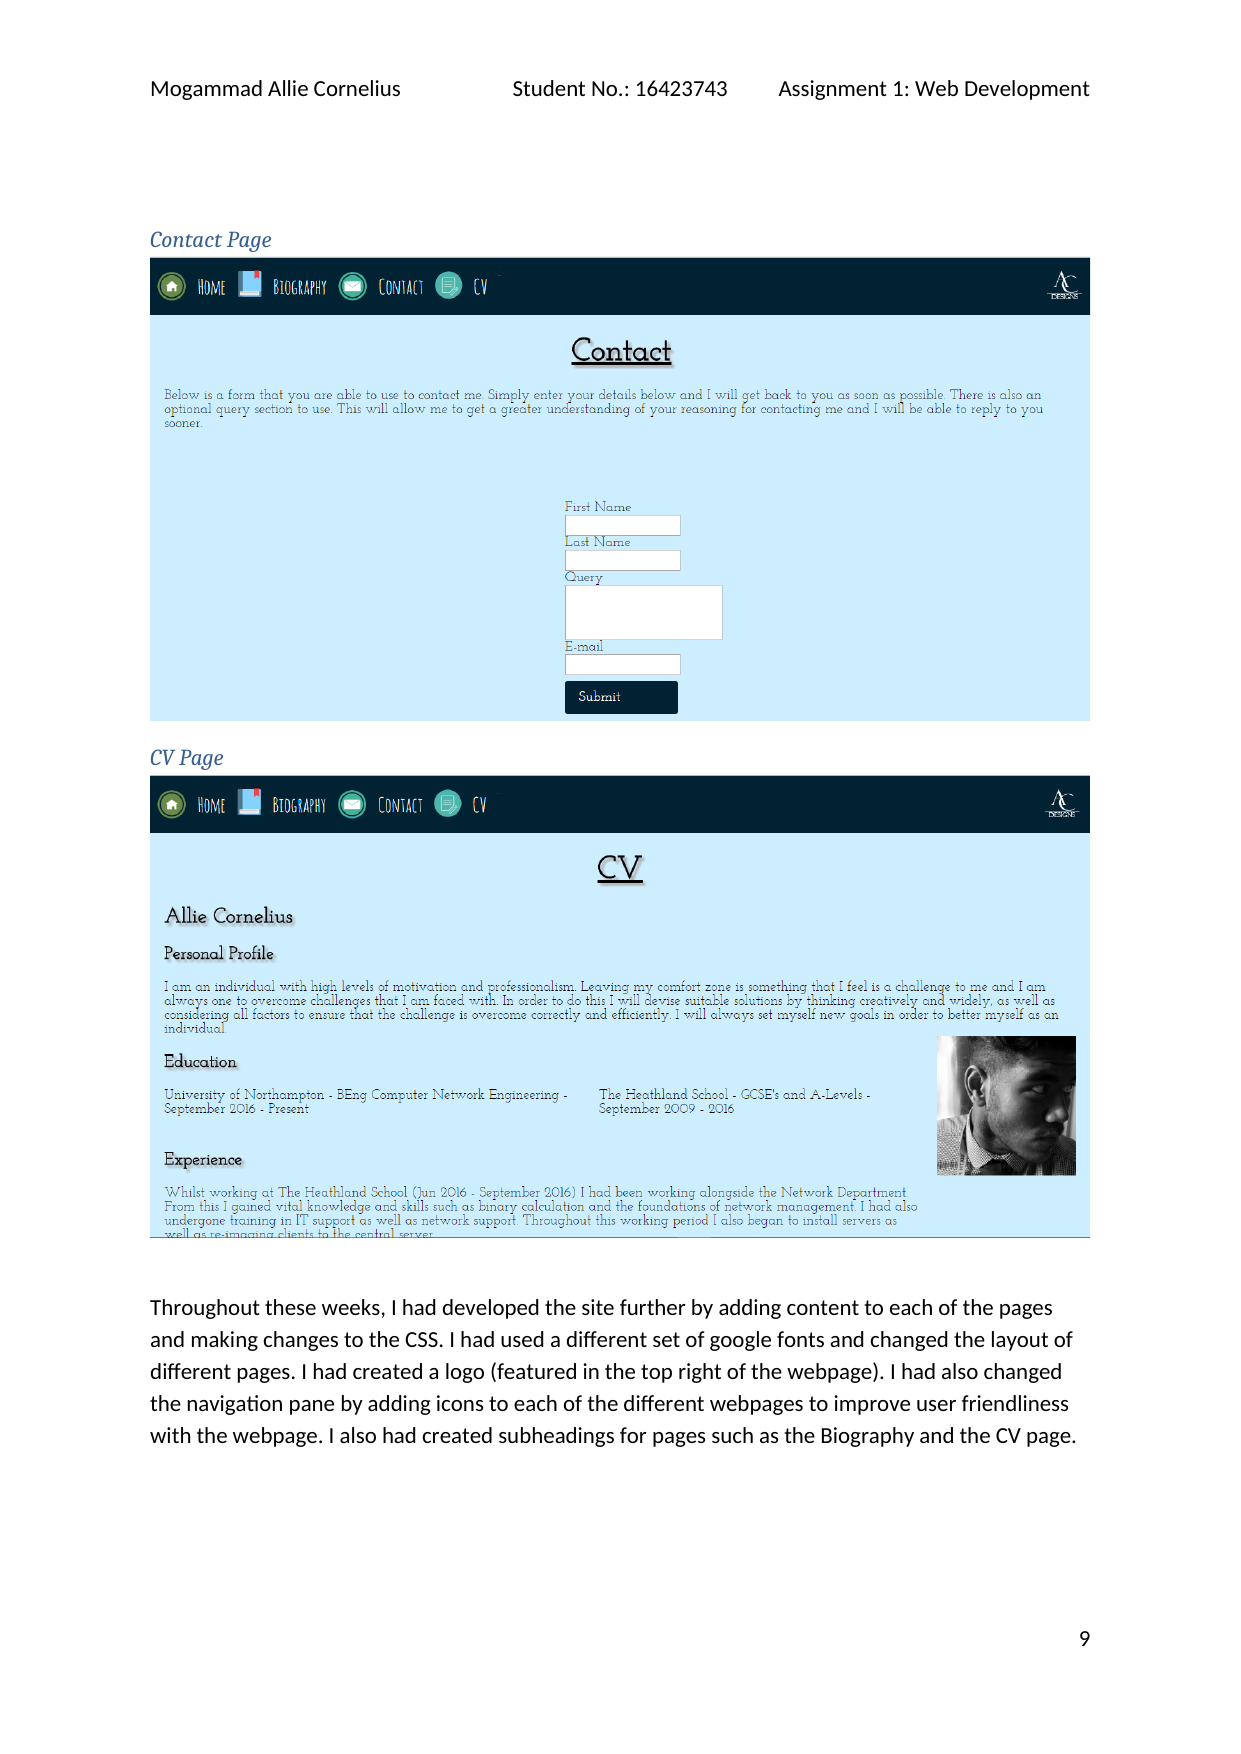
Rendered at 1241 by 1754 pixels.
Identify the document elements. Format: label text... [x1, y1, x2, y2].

picture [159, 273, 185, 300]
picture [309, 282, 314, 294]
text Throughout these weeks, I had developed the site further by adding content to each of the pages and making changes to the CSS. I had used a different set of google fonts and changed the layout of different pages. I had created a logo (featured in the top right of the webpage). I had also changed the navigation pane by adding icons to each of the different webpages to improve user friendliness with the webpage. I also had created subheadings for pages such as the Biography and the CV page. [150, 1293, 1090, 1449]
picture [238, 789, 260, 814]
picture [150, 834, 1091, 1238]
picture [239, 271, 261, 296]
picture [150, 316, 1091, 721]
picture [159, 791, 185, 818]
subtitle CV Page [150, 745, 1090, 772]
picture [435, 790, 461, 816]
picture [436, 272, 462, 298]
subtitle Contact Page [150, 227, 1090, 253]
picture [1058, 792, 1063, 805]
picture [339, 791, 365, 817]
picture [340, 273, 366, 298]
